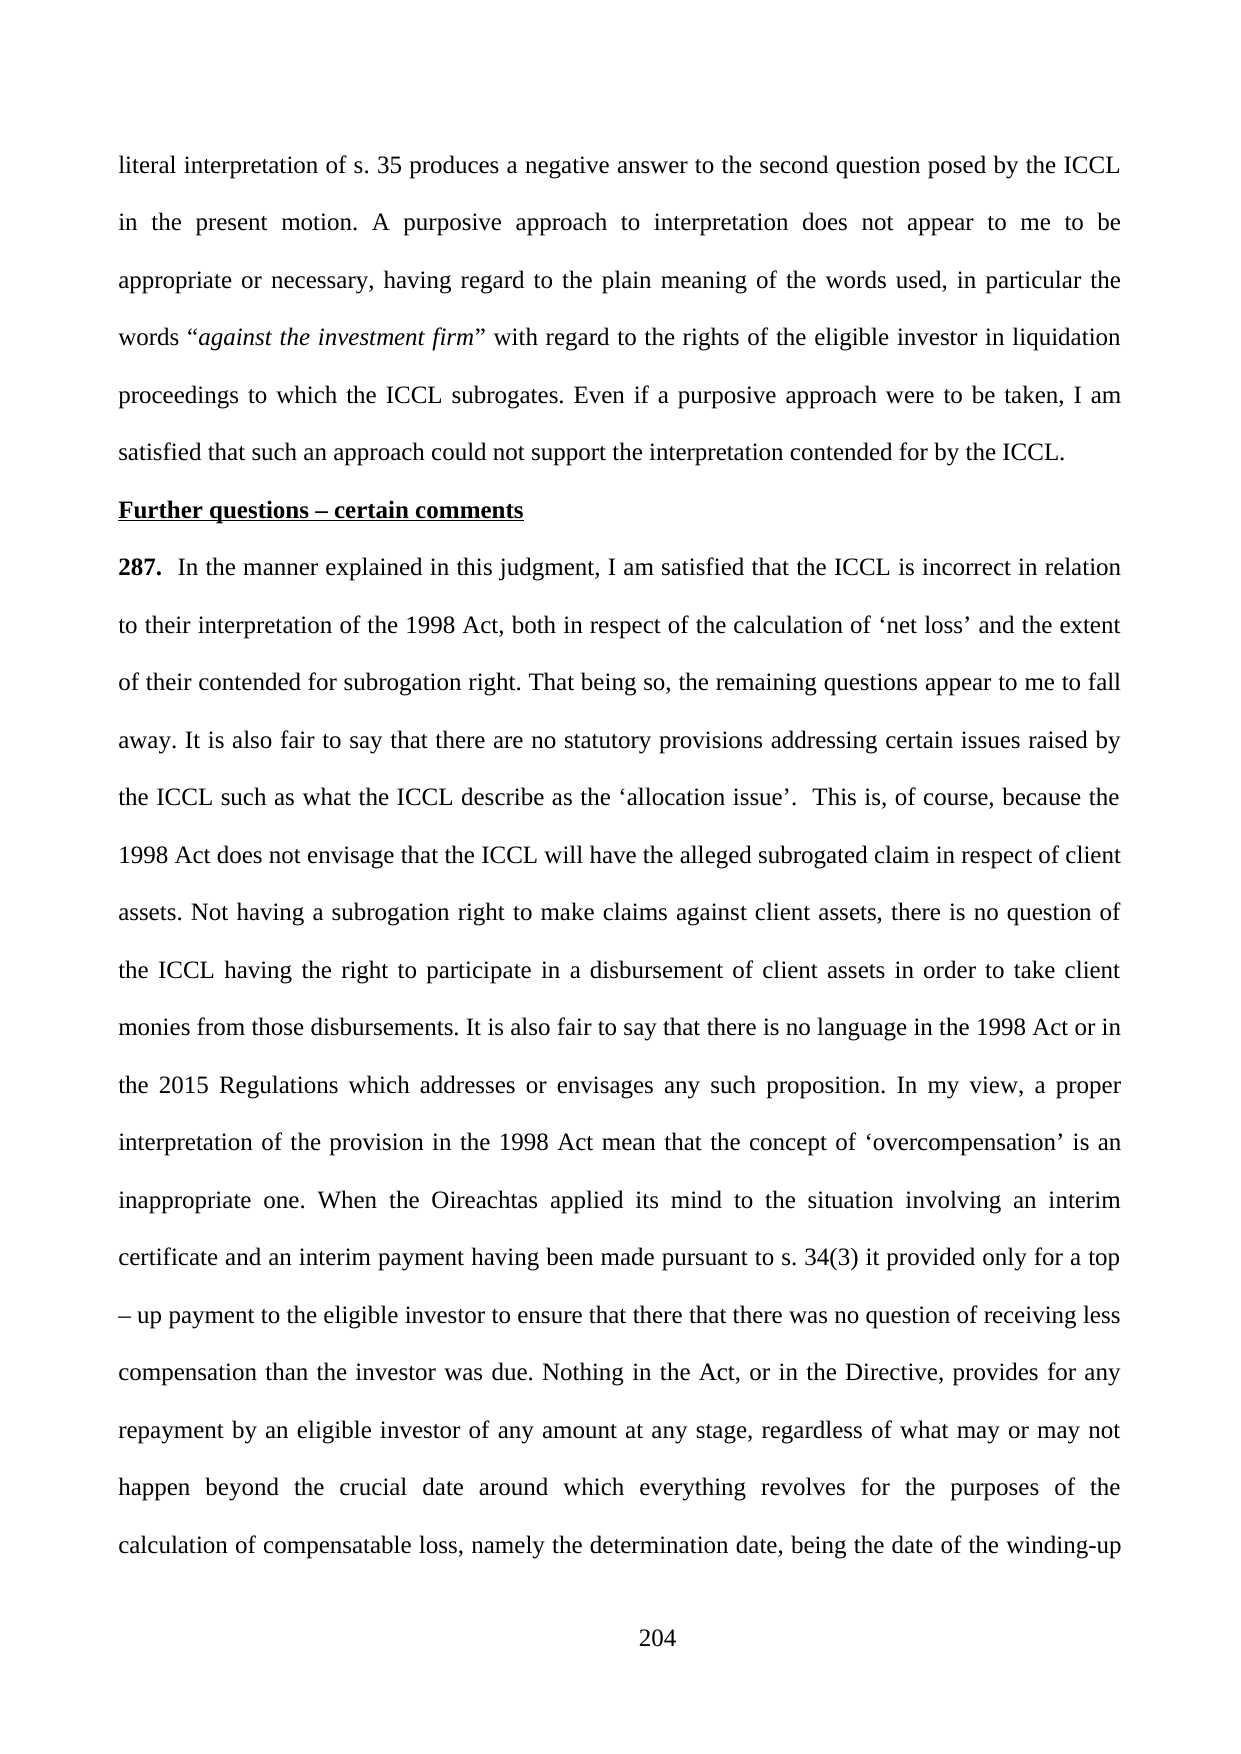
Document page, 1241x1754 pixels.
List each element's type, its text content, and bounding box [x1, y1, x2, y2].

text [118, 150, 1122, 466]
text Further questions – certain comments [118, 495, 1122, 524]
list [118, 552, 1122, 1559]
